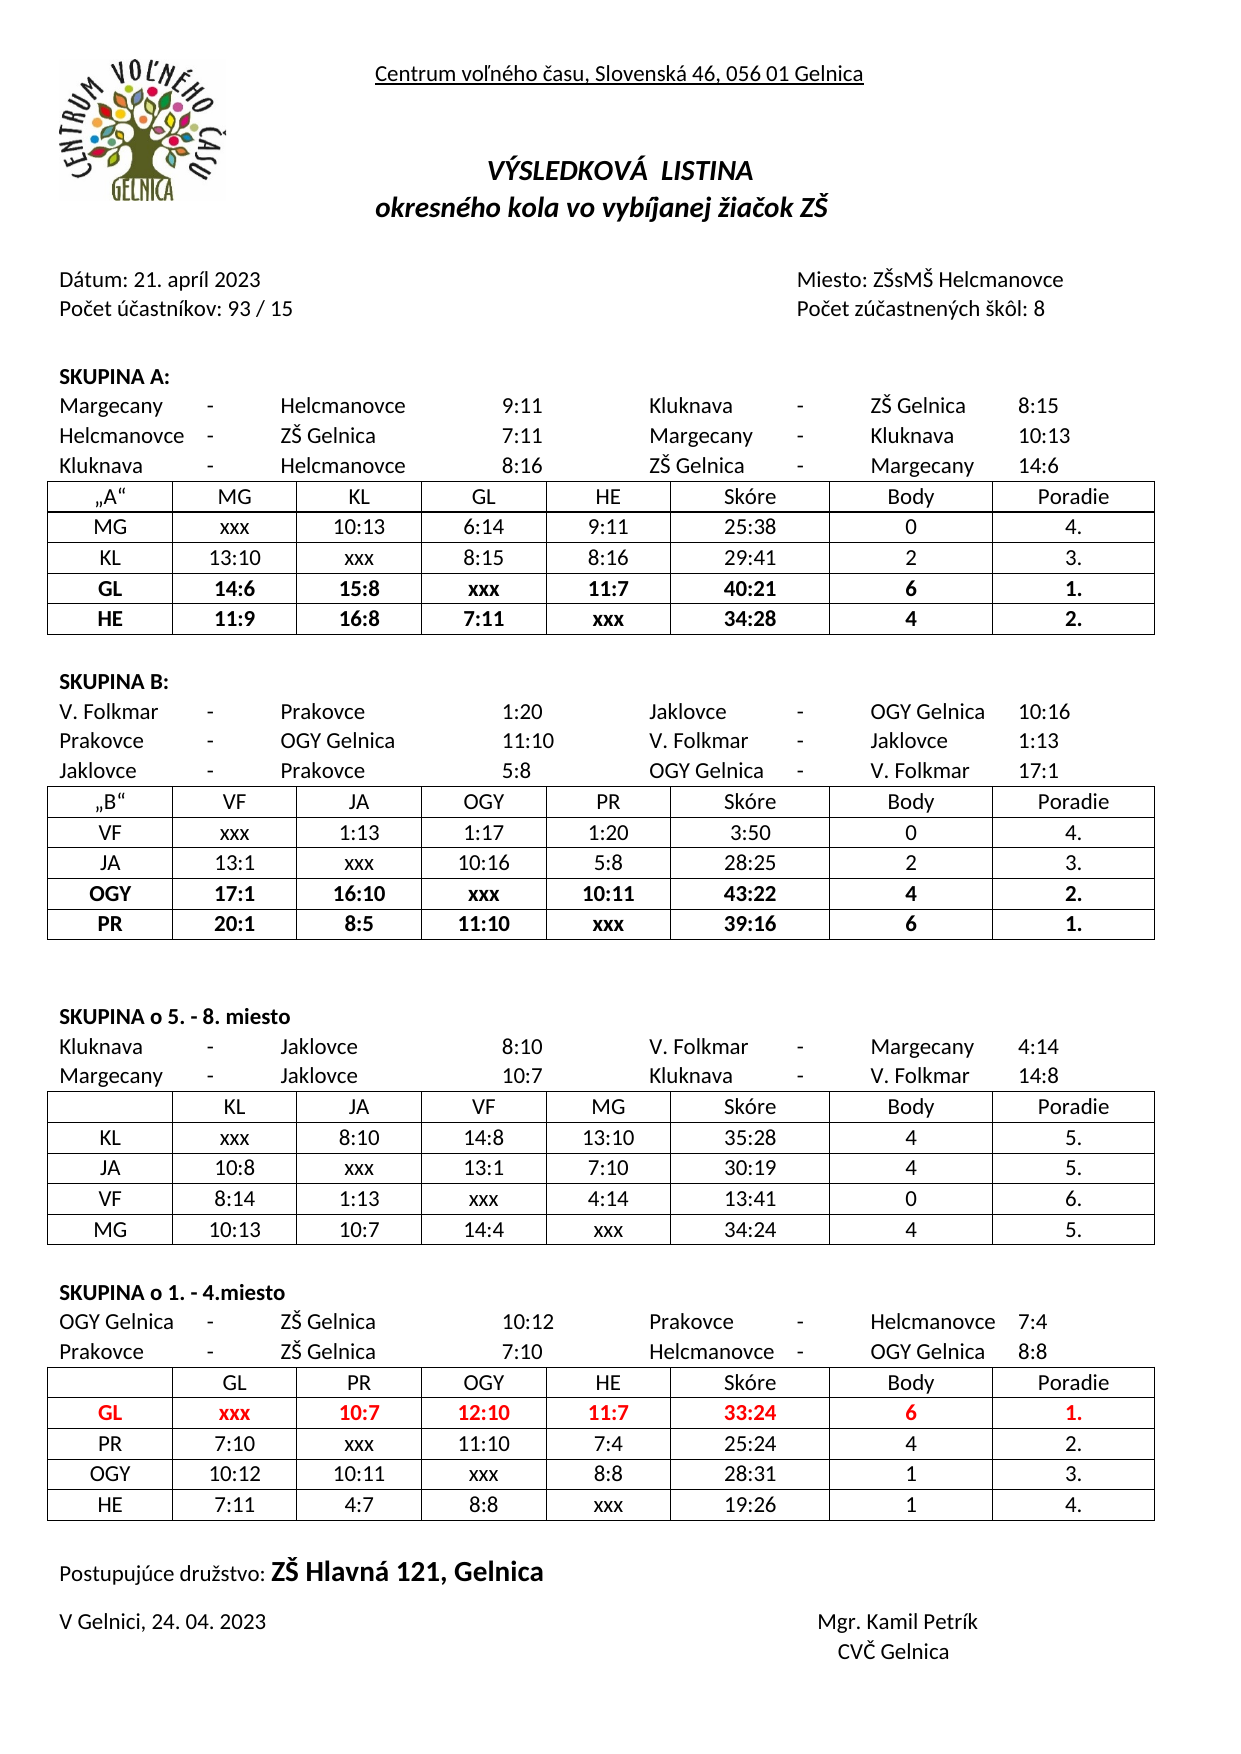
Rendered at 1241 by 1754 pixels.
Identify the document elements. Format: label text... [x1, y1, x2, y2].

picture [59, 87, 227, 152]
table_cell PR [48, 1429, 172, 1458]
table_cell xxx [547, 910, 670, 939]
table_cell 16:8 [297, 604, 421, 634]
text SKUPINA o 5. - 8. miesto [59, 1002, 1181, 1030]
table_cell 5. [993, 1215, 1154, 1244]
table_cell 28:25 [671, 848, 829, 878]
table_cell 1. [993, 574, 1154, 603]
table_header Body [830, 787, 992, 817]
table_header [48, 1368, 172, 1397]
table_header Skóre [671, 1092, 829, 1122]
text Kluknava - Helcmanovce 8:16 ZŠ Gelnica - Margecany 14:6 [59, 451, 1181, 479]
table_cell 13:10 [547, 1123, 670, 1152]
table_header Poradie [993, 482, 1154, 511]
table_header PR [297, 1368, 421, 1397]
table_cell 35:28 [671, 1123, 829, 1152]
table_cell 8:5 [297, 910, 421, 939]
table_cell 2. [993, 1429, 1154, 1458]
table_cell MG [48, 1215, 172, 1244]
text Kluknava - Jaklovce 8:10 V. Folkmar - Margecany 4:14 [59, 1032, 1181, 1060]
table_cell 1. [993, 1398, 1154, 1428]
table_cell 25:38 [671, 513, 829, 542]
table_cell xxx [422, 1184, 546, 1214]
table_cell GL [48, 1398, 172, 1428]
table_cell xxx [173, 513, 296, 542]
table_cell 4:14 [547, 1184, 670, 1214]
table_cell 5. [993, 1154, 1154, 1183]
table_header Poradie [993, 1368, 1154, 1397]
table_cell 6 [830, 574, 992, 603]
table_cell 3. [993, 543, 1154, 573]
table_cell JA [48, 1154, 172, 1183]
text CVČ Gelnica [59, 1637, 1181, 1665]
table_cell KL [48, 1123, 172, 1152]
table_cell MG [48, 513, 172, 542]
table_cell 10:8 [173, 1154, 296, 1183]
table_header HE [547, 482, 670, 511]
table_cell xxx [173, 818, 296, 847]
table_header [48, 1092, 172, 1122]
table_cell 7:11 [422, 604, 546, 634]
table_cell 1:13 [297, 1184, 421, 1214]
table_cell xxx [547, 1490, 670, 1520]
table_cell 4:7 [297, 1490, 421, 1520]
table_cell 7:10 [547, 1154, 670, 1183]
table_cell 15:8 [297, 574, 421, 603]
table_header KL [173, 1092, 296, 1122]
table_cell 4 [830, 604, 992, 634]
table_cell 2. [993, 604, 1154, 634]
table_cell 13:1 [173, 848, 296, 878]
text SKUPINA B: [59, 667, 1181, 695]
table_header OGY [422, 1368, 546, 1397]
table_header „B“ [48, 787, 172, 817]
table_cell 14:4 [422, 1215, 546, 1244]
table_cell 2 [830, 848, 992, 878]
table_header Skóre [671, 1368, 829, 1397]
text SKUPINA A: [59, 362, 1181, 390]
table_cell 25:24 [671, 1429, 829, 1458]
table_header VF [422, 1092, 546, 1122]
table_cell 4. [993, 818, 1154, 847]
table_cell 8:8 [547, 1460, 670, 1489]
table_cell 4. [993, 1490, 1154, 1520]
table_header „A“ [48, 482, 172, 511]
table_cell 1 [830, 1490, 992, 1520]
table_cell xxx [297, 1154, 421, 1183]
table_cell 13:10 [173, 543, 296, 573]
table_cell 1:17 [422, 818, 546, 847]
table_cell 2 [830, 543, 992, 573]
text Počet účastníkov: 93 / 15 Počet zúčastnených škôl: 8 [59, 294, 1181, 323]
table_cell xxx [547, 604, 670, 634]
table_header KL [297, 482, 421, 511]
table_header Poradie [993, 1092, 1154, 1122]
table_header Skóre [671, 787, 829, 817]
table_cell 14:8 [422, 1123, 546, 1152]
table_cell 8:8 [422, 1490, 546, 1520]
table_cell 3. [993, 848, 1154, 878]
table_cell 40:21 [671, 574, 829, 603]
table_cell 43:22 [671, 879, 829, 908]
table_cell 39:16 [671, 910, 829, 939]
table_cell 6 [830, 1398, 992, 1428]
table_cell 10:7 [297, 1215, 421, 1244]
table_cell 11:7 [547, 1398, 670, 1428]
table_header VF [173, 787, 296, 817]
table_header Body [830, 482, 992, 511]
table_header Skóre [671, 482, 829, 511]
table_cell 14:6 [173, 574, 296, 603]
table_cell 10:11 [297, 1460, 421, 1489]
table_cell 2. [993, 879, 1154, 908]
table_cell 4 [830, 1154, 992, 1183]
table_cell HE [48, 1490, 172, 1520]
table_cell 19:26 [671, 1490, 829, 1520]
table_cell 11:10 [422, 1429, 546, 1458]
table_cell 4 [830, 1215, 992, 1244]
table_cell 20:1 [173, 910, 296, 939]
table_cell 5. [993, 1123, 1154, 1152]
table_cell 9:11 [547, 513, 670, 542]
table_cell 0 [830, 818, 992, 847]
table_cell 4 [830, 879, 992, 908]
table_header GL [173, 1368, 296, 1397]
table_cell 30:19 [671, 1154, 829, 1183]
table_cell 28:31 [671, 1460, 829, 1489]
table_cell 6:14 [422, 513, 546, 542]
table_header JA [297, 1092, 421, 1122]
table_cell 33:24 [671, 1398, 829, 1428]
text OGY Gelnica - ZŠ Gelnica 10:12 Prakovce - Helcmanovce 7:4 [59, 1307, 1181, 1335]
table_cell 6. [993, 1184, 1154, 1214]
table_cell 13:1 [422, 1154, 546, 1183]
table_cell 13:41 [671, 1184, 829, 1214]
table_cell xxx [173, 1123, 296, 1152]
text VÝSLEDKOVÁ LISTINA [59, 152, 1181, 187]
table_cell 10:13 [297, 513, 421, 542]
table_cell 11:7 [547, 574, 670, 603]
table_cell xxx [297, 1429, 421, 1458]
table_cell xxx [297, 848, 421, 878]
table_cell 7:11 [173, 1490, 296, 1520]
table_cell 11:10 [422, 910, 546, 939]
table_cell 4. [993, 513, 1154, 542]
text Jaklovce - Prakovce 5:8 OGY Gelnica - V. Folkmar 17:1 [59, 756, 1181, 784]
table_cell 12:10 [422, 1398, 546, 1428]
text Helcmanovce - ZŠ Gelnica 7:11 Margecany - Kluknava 10:13 [59, 421, 1181, 449]
text Margecany - Jaklovce 10:7 Kluknava - V. Folkmar 14:8 [59, 1061, 1181, 1089]
table_cell KL [48, 543, 172, 573]
table_cell 8:10 [297, 1123, 421, 1152]
table_cell xxx [422, 879, 546, 908]
table_header Poradie [993, 787, 1154, 817]
table_cell 1 [830, 1460, 992, 1489]
table_cell 10:7 [297, 1398, 421, 1428]
table_cell OGY [48, 879, 172, 908]
table_header OGY [422, 787, 546, 817]
table_cell 17:1 [173, 879, 296, 908]
table_cell VF [48, 1184, 172, 1214]
table_cell 4 [830, 1429, 992, 1458]
table_cell 5:8 [547, 848, 670, 878]
text Margecany - Helcmanovce 9:11 Kluknava - ZŠ Gelnica 8:15 [59, 392, 1181, 420]
table_cell 0 [830, 1184, 992, 1214]
table_cell 3. [993, 1460, 1154, 1489]
text V. Folkmar - Prakovce 1:20 Jaklovce - OGY Gelnica 10:16 [59, 697, 1181, 725]
table_cell xxx [422, 1460, 546, 1489]
table_cell 10:12 [173, 1460, 296, 1489]
table_cell JA [48, 848, 172, 878]
text okresného kola vo vybíjanej žiačok ZŠ [59, 189, 1181, 225]
table_cell 0 [830, 513, 992, 542]
table_cell 1:13 [297, 818, 421, 847]
table_cell 7:4 [547, 1429, 670, 1458]
table_cell 10:13 [173, 1215, 296, 1244]
table_cell PR [48, 910, 172, 939]
table_cell 7:10 [173, 1429, 296, 1458]
table_header GL [422, 482, 546, 511]
table_header MG [173, 482, 296, 511]
table_cell 8:14 [173, 1184, 296, 1214]
table_header Body [830, 1368, 992, 1397]
table_cell 3:50 [671, 818, 829, 847]
text Prakovce - OGY Gelnica 11:10 V. Folkmar - Jaklovce 1:13 [59, 727, 1181, 754]
table_cell HE [48, 604, 172, 634]
table_cell 10:16 [422, 848, 546, 878]
table_cell VF [48, 818, 172, 847]
table_cell 34:28 [671, 604, 829, 634]
text SKUPINA o 1. - 4.miesto [59, 1278, 1181, 1306]
text Postupujúce družstvo: ZŠ Hlavná 121, Gelnica [59, 1553, 1181, 1589]
table_cell 11:9 [173, 604, 296, 634]
table_header MG [547, 1092, 670, 1122]
table_cell 8:16 [547, 543, 670, 573]
table_header PR [547, 787, 670, 817]
table_cell 6 [830, 910, 992, 939]
text Centrum voľného času, Slovenská 46, 056 01 Gelnica [59, 59, 1181, 87]
table_header HE [547, 1368, 670, 1397]
text Dátum: 21. apríl 2023 Miesto: ZŠsMŠ Helcmanovce [59, 265, 1181, 293]
table_header JA [297, 787, 421, 817]
table_cell 16:10 [297, 879, 421, 908]
table_cell 1:20 [547, 818, 670, 847]
table_cell xxx [173, 1398, 296, 1428]
table_cell xxx [297, 543, 421, 573]
text V Gelnici, 24. 04. 2023 Mgr. Kamil Petrík [59, 1607, 1181, 1636]
table_cell xxx [422, 574, 546, 603]
text Prakovce - ZŠ Gelnica 7:10 Helcmanovce - OGY Gelnica 8:8 [59, 1337, 1181, 1365]
table_cell 1. [993, 910, 1154, 939]
table_cell xxx [547, 1215, 670, 1244]
table_cell 34:24 [671, 1215, 829, 1244]
table_cell 29:41 [671, 543, 829, 573]
table_cell GL [48, 574, 172, 603]
table_header Body [830, 1092, 992, 1122]
table_cell 10:11 [547, 879, 670, 908]
table_cell 4 [830, 1123, 992, 1152]
table_cell OGY [48, 1460, 172, 1489]
table_cell 8:15 [422, 543, 546, 573]
